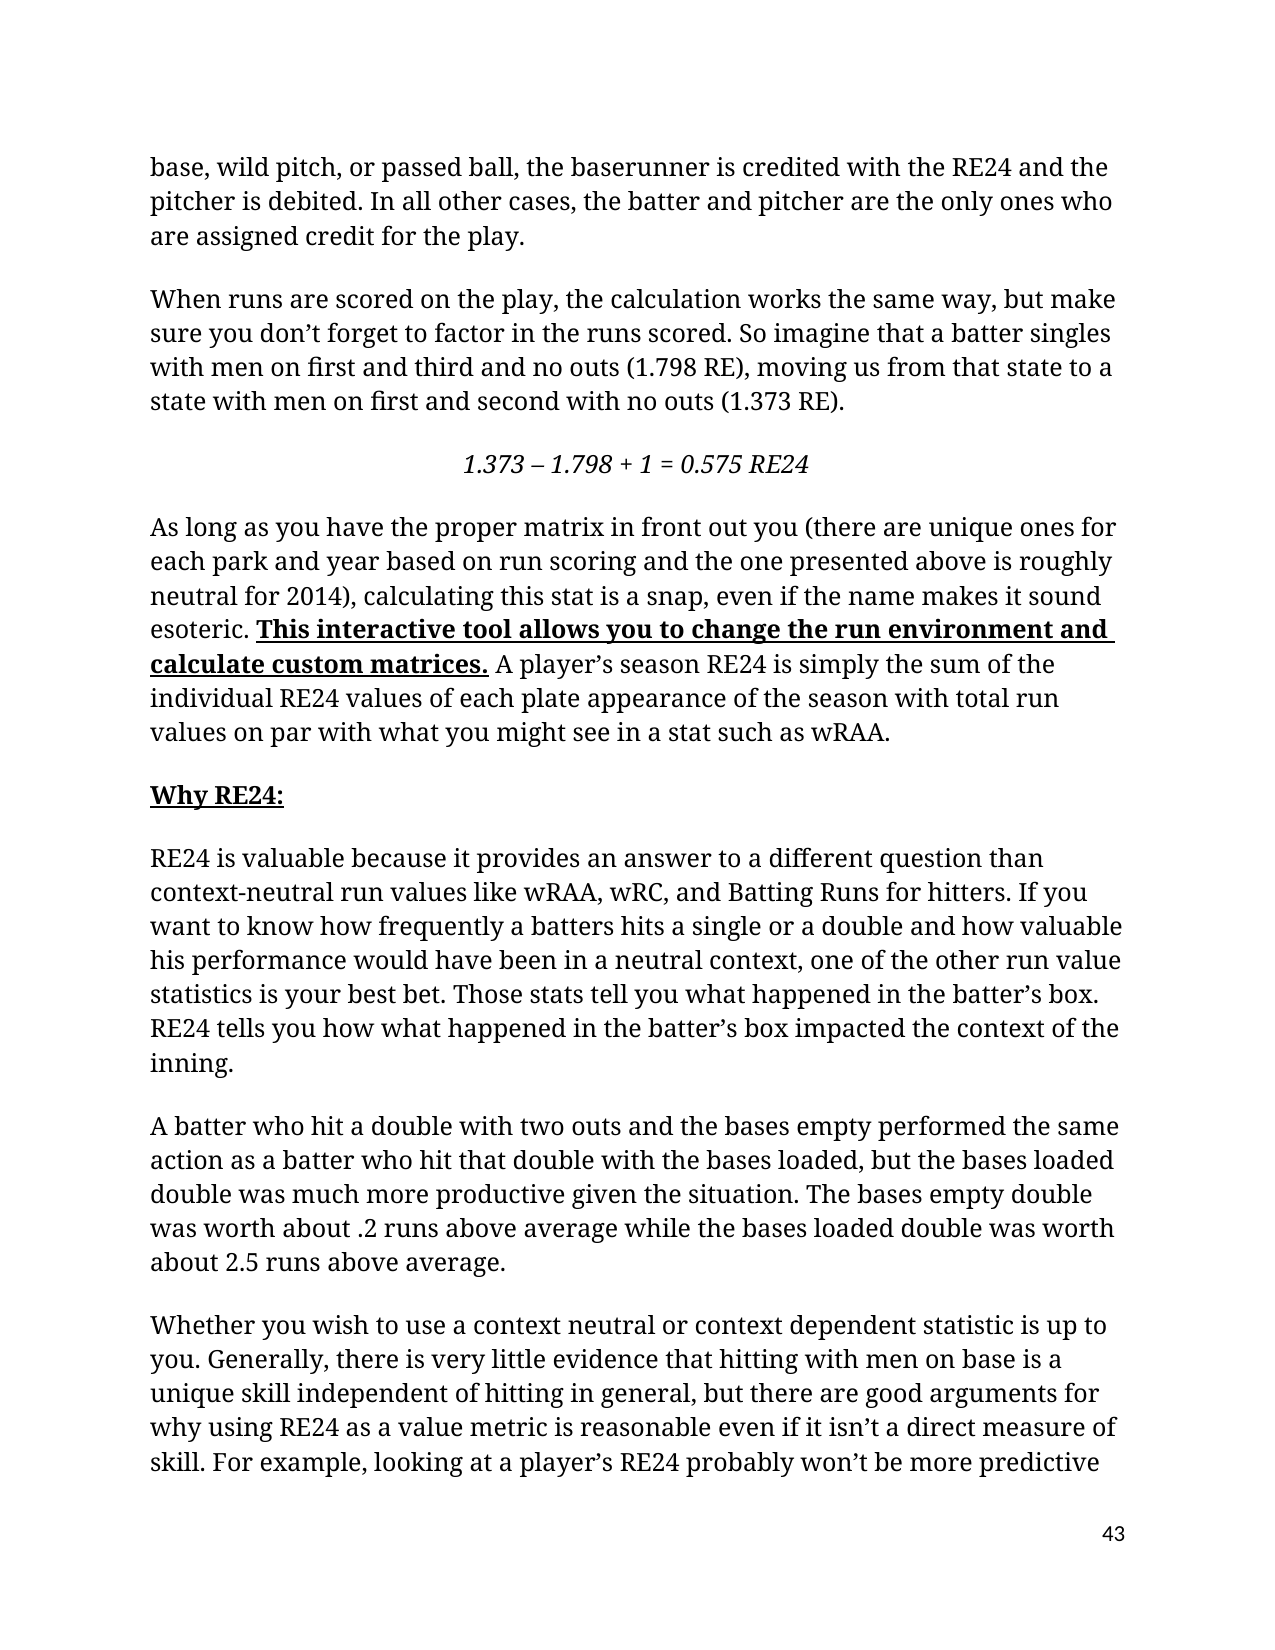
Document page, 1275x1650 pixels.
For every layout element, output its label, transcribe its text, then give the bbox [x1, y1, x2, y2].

text RE24 is valuable because it provides an answer to a different question than context-neutral run values like wRAA, wRC, and Batting Runs for hitters. If you want to know how frequently a batters hits a single or a double and how valuable his performance would have been in a neutral context, one of the other run value statistics is your best bet. Those stats tell you what happened in the batter’s box. RE24 tells you how what happened in the batter’s box impacted the context of the inning. [150, 841, 1125, 1079]
text 1.373 – 1.798 + 1 = 0.575 RE24 [150, 447, 1125, 481]
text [150, 150, 1125, 252]
text As long as you have the proper matrix in front out you (there are unique ones for each park and year based on run scoring and the one presented above is roughly neutral for 2014), calculating this stat is a snap, even if the name makes it sound esoteric. This interactive tool allows you to change the run environment and calculate custom matrices. A player’s season RE24 is simply the sum of the individual RE24 values of each plate appearance of the season with total run values on par with what you might see in a stat such as wRAA. [150, 510, 1125, 748]
text When runs are scored on the play, the calculation works the same way, but make sure you don’t forget to factor in the runs scored. So imagine that a batter singles with men on first and third and no outs (1.798 RE), moving us from that state to a state with men on first and second with no outs (1.373 RE). [150, 281, 1125, 418]
text Why RE24: [150, 778, 1125, 812]
text A batter who hit a double with two outs and the bases empty performed the same action as a batter who hit that double with the bases loaded, but the bases loaded double was much more productive given the situation. The bases empty double was worth about .2 runs above average while the bases loaded double was worth about 2.5 runs above average. [150, 1108, 1125, 1279]
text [150, 1308, 1125, 1478]
